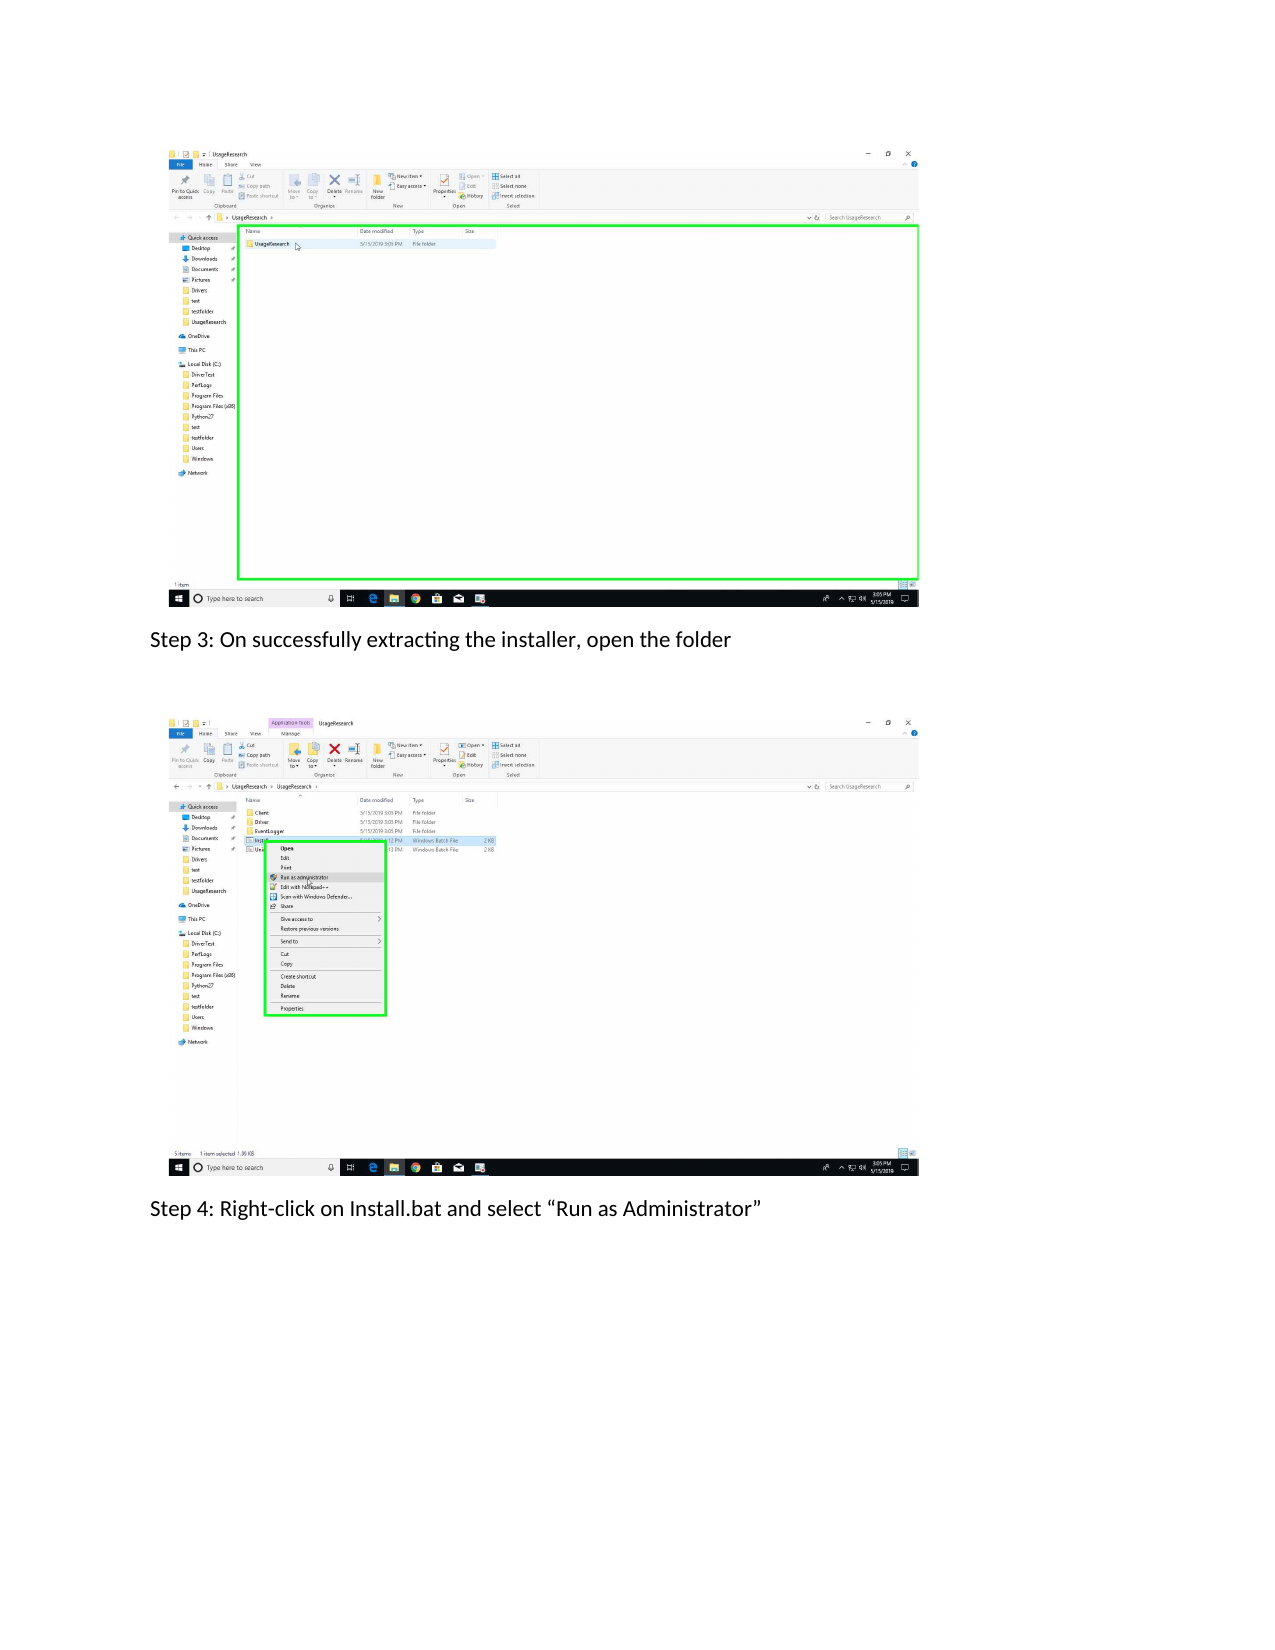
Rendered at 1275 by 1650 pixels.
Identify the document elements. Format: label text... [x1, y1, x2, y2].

text Step 4: Right-click on Install.bat and select “Run as Administrator” [150, 1194, 1125, 1222]
text Step 3: On successfully extracting the installer, open the folder [150, 625, 1125, 653]
